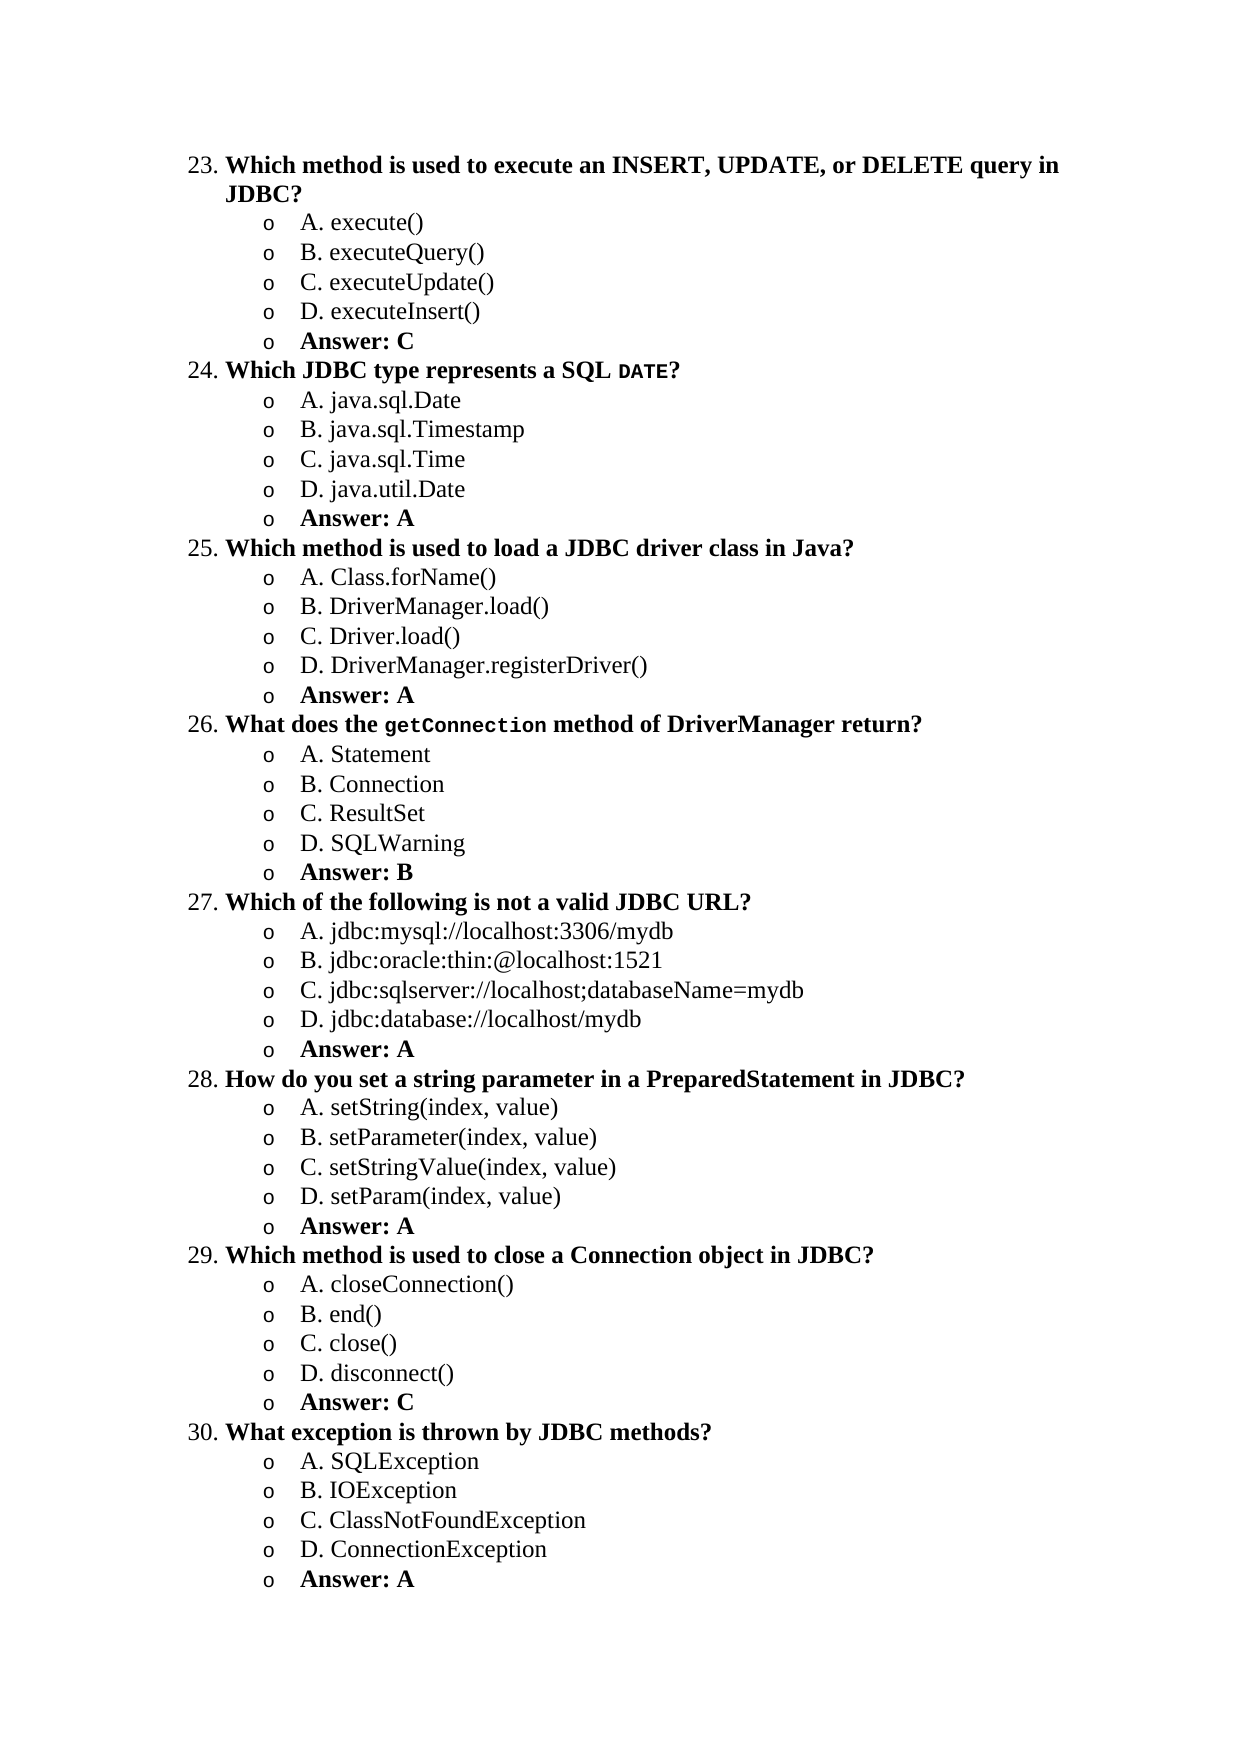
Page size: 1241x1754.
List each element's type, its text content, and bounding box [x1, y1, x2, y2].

list D. disconnect() [262, 1358, 1090, 1387]
list B. end() [262, 1299, 1090, 1328]
list C. java.sql.Time [262, 444, 1090, 474]
list Answer: B [262, 857, 1090, 887]
list C. ClassNotFoundException [262, 1505, 1090, 1534]
list B. executeQuery() [262, 237, 1090, 267]
list A. closeConnection() [262, 1269, 1090, 1299]
list C. setStringValue(index, value) [262, 1152, 1090, 1181]
list B. Connection [262, 769, 1090, 798]
list How do you set a string parameter in a PreparedStatement in JDBC? [187, 1064, 1090, 1092]
list C. Driver.load() [262, 621, 1090, 650]
list What does the getConnection method of DriverManager return? [187, 709, 1090, 739]
list C. ResultSet [262, 798, 1090, 828]
list B. DriverManager.load() [262, 591, 1090, 621]
list Answer: A [262, 1034, 1090, 1064]
list D. SQLWarning [262, 828, 1090, 857]
list A. setString(index, value) [262, 1092, 1090, 1122]
list Answer: A [262, 503, 1090, 533]
list Which method is used to close a Connection object in JDBC? [187, 1240, 1090, 1269]
list D. java.util.Date [262, 474, 1090, 503]
list B. java.sql.Timestamp [262, 414, 1090, 444]
list D. executeInsert() [262, 296, 1090, 326]
list Which JDBC type represents a SQL DATE? [187, 355, 1090, 385]
list B. IOException [262, 1475, 1090, 1505]
list Answer: C [262, 1387, 1090, 1417]
list B. setParameter(index, value) [262, 1122, 1090, 1152]
list C. executeUpdate() [262, 267, 1090, 296]
list D. setParam(index, value) [262, 1181, 1090, 1211]
list D. ConnectionException [262, 1534, 1090, 1564]
list Answer: A [262, 1211, 1090, 1240]
list Which method is used to execute an INSERT, UPDATE, or DELETE query in JDBC? [187, 150, 1090, 207]
list Answer: A [262, 1564, 1090, 1594]
list What exception is thrown by JDBC methods? [187, 1417, 1090, 1446]
list A. jdbc:mysql://localhost:3306/mydb [262, 916, 1090, 945]
list Which of the following is not a valid JDBC URL? [187, 887, 1090, 916]
list A. Statement [262, 739, 1090, 769]
list B. jdbc:oracle:thin:@localhost:1521 [262, 945, 1090, 975]
list A. execute() [262, 207, 1090, 237]
list D. DriverManager.registerDriver() [262, 650, 1090, 680]
list A. SQLException [262, 1446, 1090, 1475]
list A. Class.forName() [262, 562, 1090, 591]
list C. close() [262, 1328, 1090, 1358]
list Answer: A [262, 680, 1090, 709]
list A. java.sql.Date [262, 385, 1090, 414]
list D. jdbc:database://localhost/mydb [262, 1004, 1090, 1034]
list Which method is used to load a JDBC driver class in Java? [187, 533, 1090, 562]
list Answer: C [262, 326, 1090, 355]
list C. jdbc:sqlserver://localhost;databaseName=mydb [262, 975, 1090, 1004]
